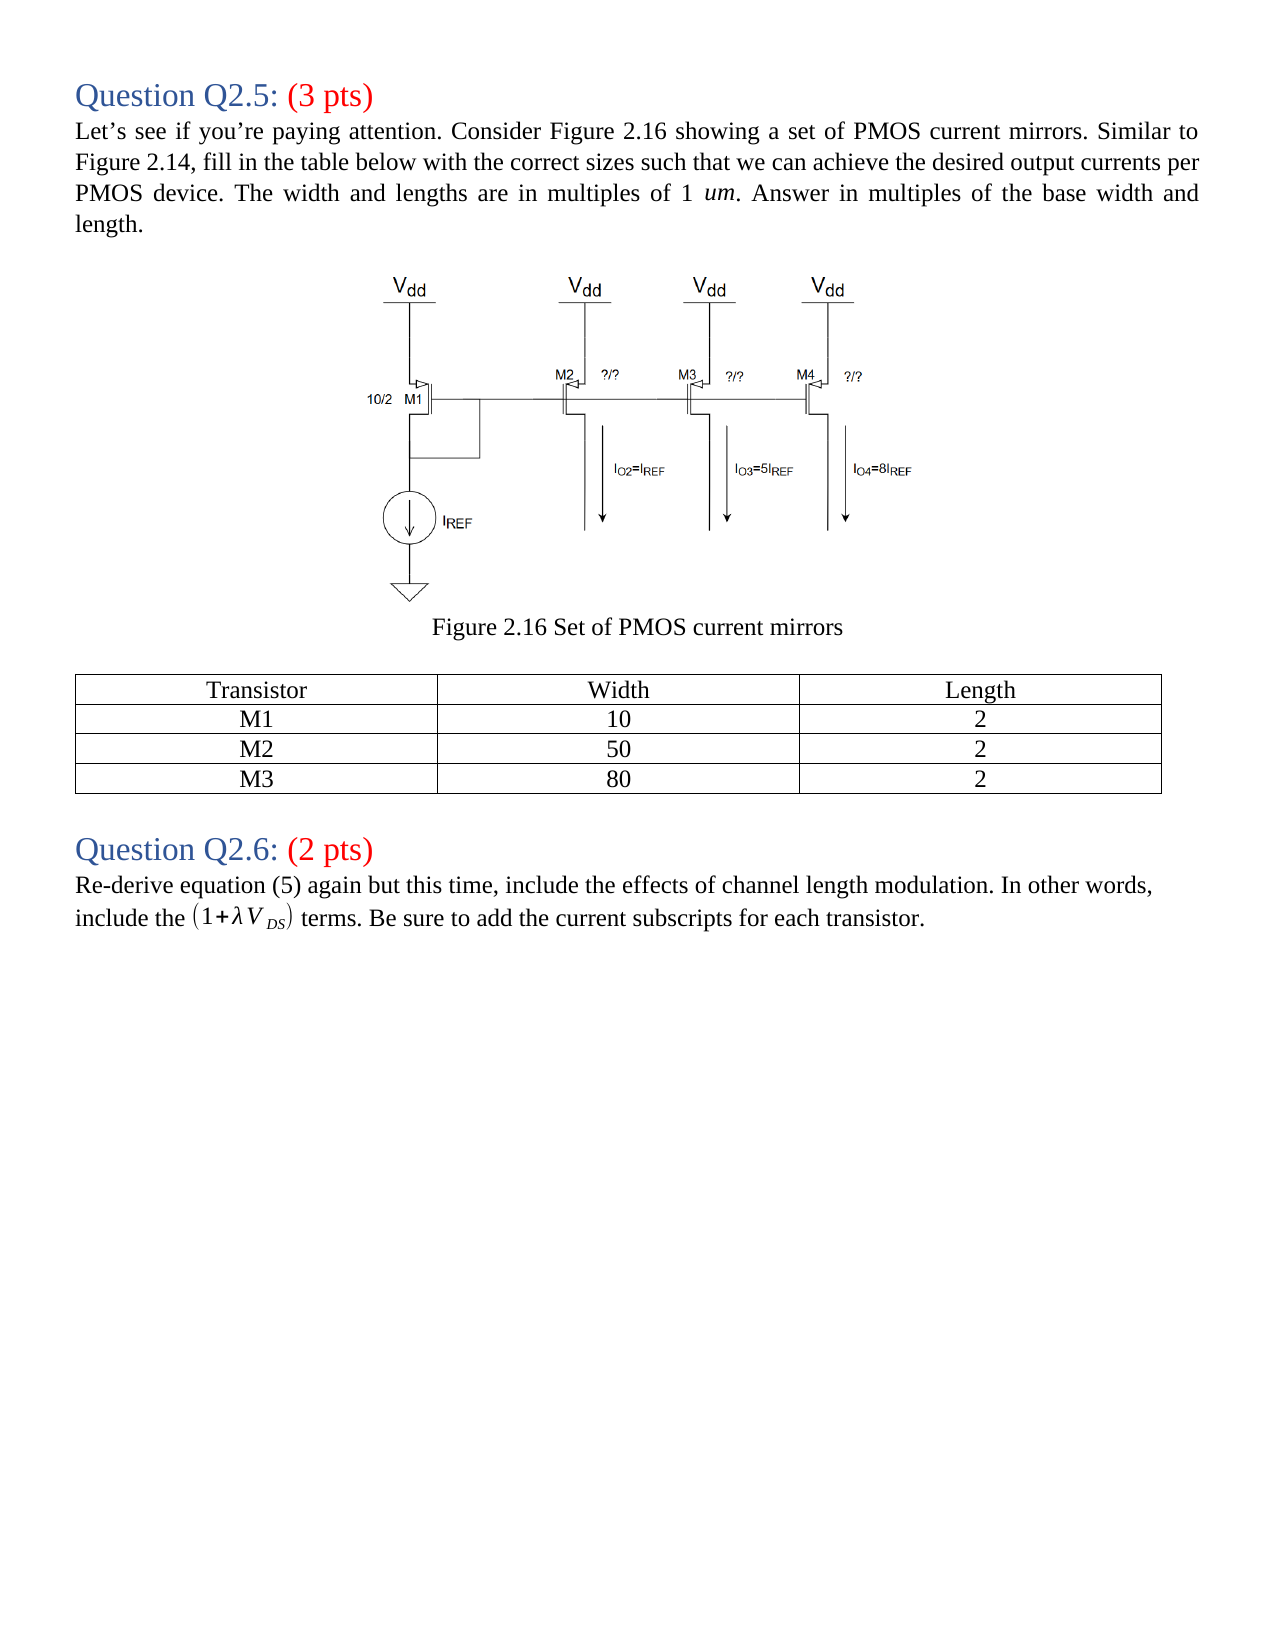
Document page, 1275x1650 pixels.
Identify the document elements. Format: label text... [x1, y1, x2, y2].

table_header Width [438, 675, 799, 703]
subtitle Question Q2.6: (2 pts) [75, 829, 1200, 867]
table_header Length [800, 675, 1161, 703]
table_cell M1 [76, 705, 437, 733]
text Re-derive equation (5) again but this time, include the effects of channel length modulation. In other words, include the terms. Be sure to add the current subscripts for each transistor. [75, 871, 1200, 933]
table_cell M2 [76, 734, 437, 763]
table_header Transistor [76, 675, 437, 703]
table_cell 2 [800, 764, 1161, 793]
text Figure 2.16 Set of PMOS current mirrors [75, 612, 1200, 640]
text Let’s see if you’re paying attention. Consider Figure 2.16 showing a set of PMOS current mirrors. Similar to Figure 2.14, fill in the table below with the correct sizes such that we can achieve the desired output currents per PMOS device. The width and lengths are in multiples of 1 . Answer in multiples of the base width and length. [75, 116, 1200, 238]
table_cell 80 [438, 764, 799, 793]
picture [358, 271, 917, 610]
table_cell 50 [438, 734, 799, 763]
table_cell 2 [800, 705, 1161, 733]
table_cell 2 [800, 734, 1161, 763]
subtitle Question Q2.5: (3 pts) [75, 75, 1200, 113]
table_cell 10 [438, 705, 799, 733]
table_cell M3 [76, 764, 437, 793]
